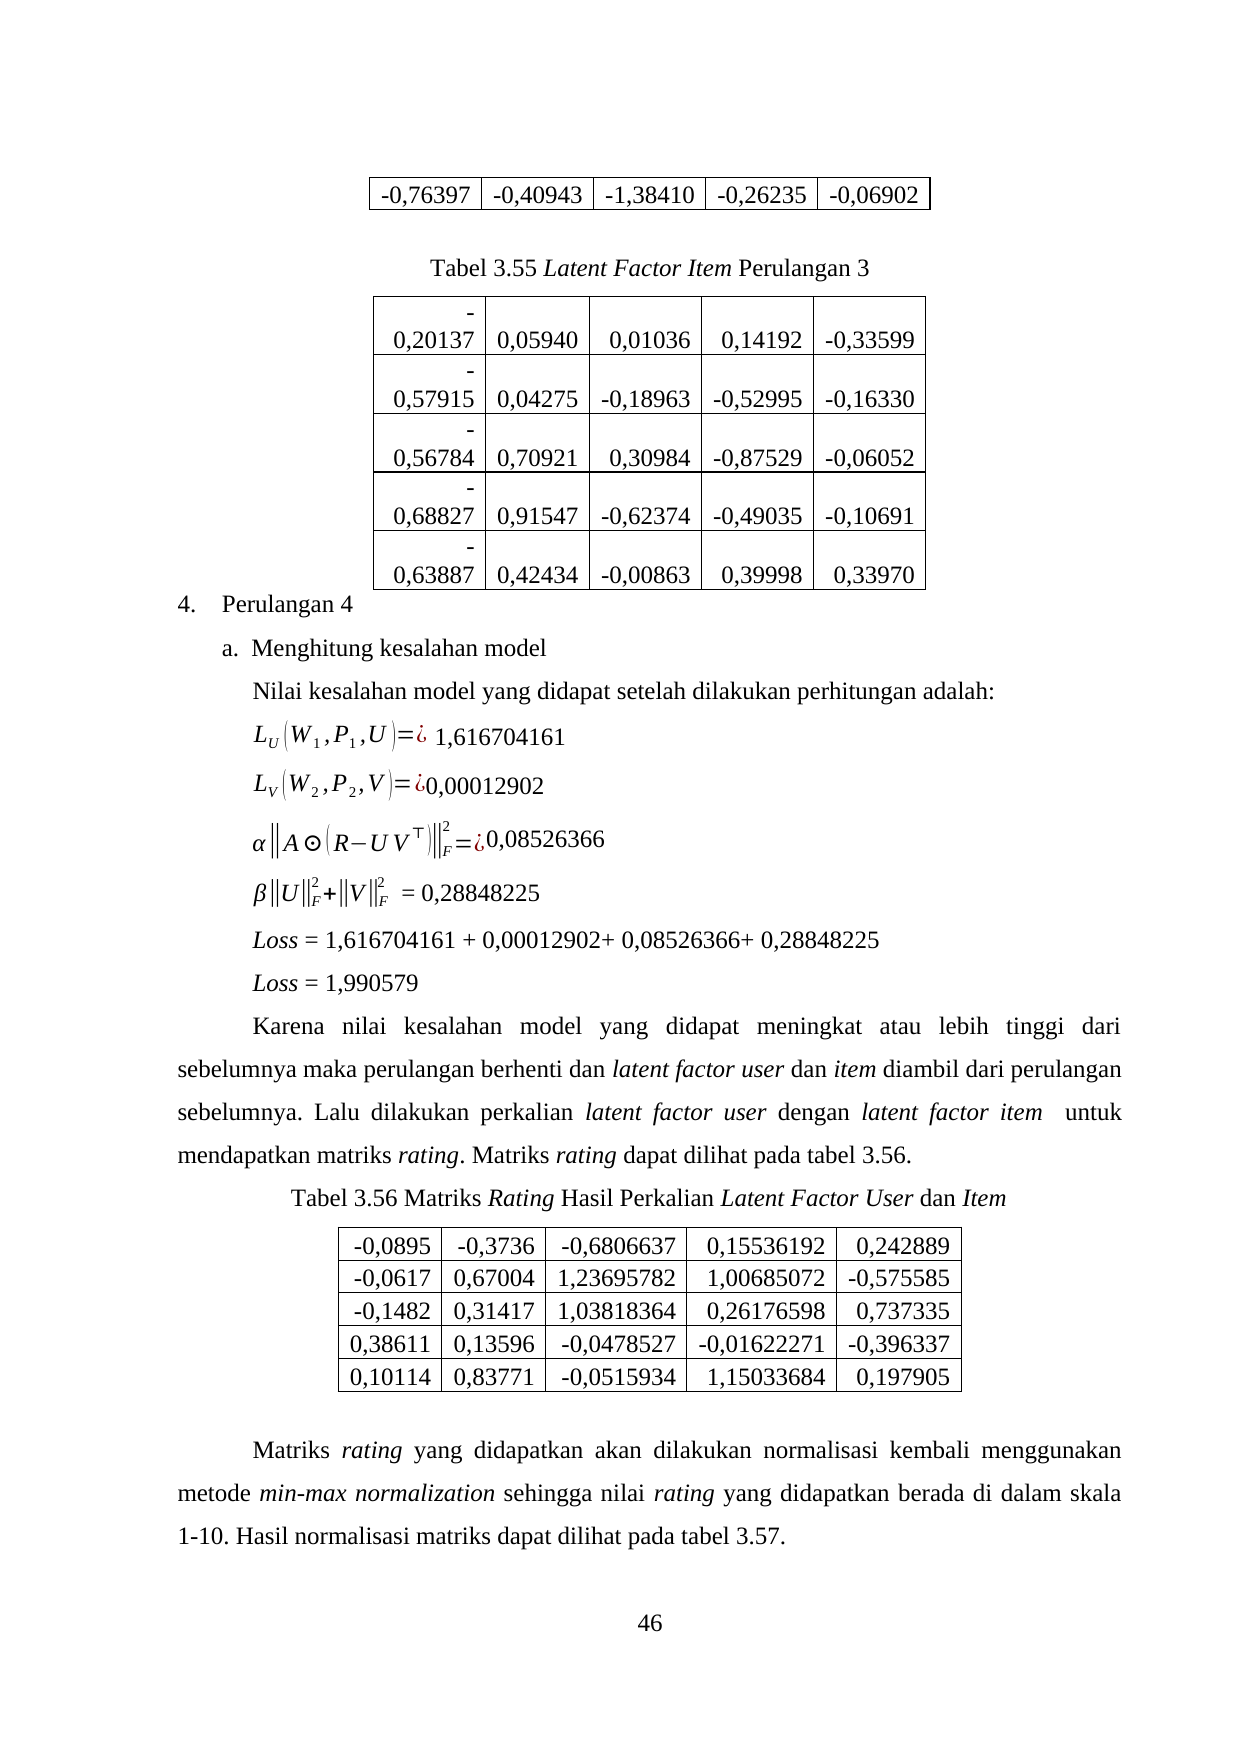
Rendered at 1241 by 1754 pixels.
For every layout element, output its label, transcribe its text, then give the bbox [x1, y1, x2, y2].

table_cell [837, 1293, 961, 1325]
text Karena nilai kesalahan model yang didapat meningkat atau lebih tinggi dari sebelumnya maka perulangan berhenti dan latent factor user dan item diambil dari perulangan sebelumnya. Lalu dilakukan perkalian latent factor user dengan latent factor item untuk mendapatkan matriks rating. Matriks rating dapat dilihat pada tabel 3.56. [177, 1011, 1122, 1169]
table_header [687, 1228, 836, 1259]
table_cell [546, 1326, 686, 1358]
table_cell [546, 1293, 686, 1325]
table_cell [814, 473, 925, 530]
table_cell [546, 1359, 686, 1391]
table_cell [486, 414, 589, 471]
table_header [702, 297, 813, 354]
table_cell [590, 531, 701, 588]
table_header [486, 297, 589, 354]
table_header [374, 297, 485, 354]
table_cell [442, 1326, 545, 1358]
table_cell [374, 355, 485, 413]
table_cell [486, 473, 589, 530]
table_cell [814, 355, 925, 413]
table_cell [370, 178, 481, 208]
text Loss = 1,990579 [177, 968, 1122, 997]
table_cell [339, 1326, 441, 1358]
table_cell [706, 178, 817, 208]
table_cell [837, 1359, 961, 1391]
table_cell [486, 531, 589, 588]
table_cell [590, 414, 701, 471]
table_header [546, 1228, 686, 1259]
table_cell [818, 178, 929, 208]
text Loss = 1,616704161 + 0,00012902+ 0,08526366+ 0,28848225 [177, 925, 1122, 953]
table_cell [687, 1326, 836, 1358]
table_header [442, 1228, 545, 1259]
text = 0,28848225 [177, 874, 1122, 910]
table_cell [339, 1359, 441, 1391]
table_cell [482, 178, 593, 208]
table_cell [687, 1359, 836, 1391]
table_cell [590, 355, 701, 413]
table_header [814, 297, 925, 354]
list Perulangan 4 [177, 589, 1122, 618]
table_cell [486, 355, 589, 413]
text 0,08526366 [177, 817, 1122, 859]
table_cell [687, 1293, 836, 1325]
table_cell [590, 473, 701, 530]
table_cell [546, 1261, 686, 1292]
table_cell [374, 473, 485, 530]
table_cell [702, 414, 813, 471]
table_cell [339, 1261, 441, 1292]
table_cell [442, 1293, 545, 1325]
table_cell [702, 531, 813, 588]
list Menghitung kesalahan model [222, 633, 1122, 661]
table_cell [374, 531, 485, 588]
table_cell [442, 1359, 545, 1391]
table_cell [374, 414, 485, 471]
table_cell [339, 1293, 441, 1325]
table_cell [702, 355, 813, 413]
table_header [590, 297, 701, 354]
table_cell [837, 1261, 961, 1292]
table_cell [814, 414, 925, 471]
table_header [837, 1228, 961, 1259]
text Tabel 3.56 Matriks Rating Hasil Perkalian Latent Factor User dan Item [177, 1183, 1122, 1212]
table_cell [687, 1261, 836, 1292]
text 0,00012902 [177, 768, 1122, 803]
text 1,616704161 [177, 719, 1122, 753]
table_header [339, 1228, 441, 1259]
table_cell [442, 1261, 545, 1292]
text Tabel 3.55 Latent Factor Item Perulangan 3 [177, 253, 1122, 281]
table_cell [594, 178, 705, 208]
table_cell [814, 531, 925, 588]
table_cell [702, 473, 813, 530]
text Matriks rating yang didapatkan akan dilakukan normalisasi kembali menggunakan metode min-max normalization sehingga nilai rating yang didapatkan berada di dalam skala 1-10. Hasil normalisasi matriks dapat dilihat pada tabel 3.57. [177, 1435, 1122, 1550]
text Nilai kesalahan model yang didapat setelah dilakukan perhitungan adalah: [177, 676, 1122, 704]
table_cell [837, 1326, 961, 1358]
